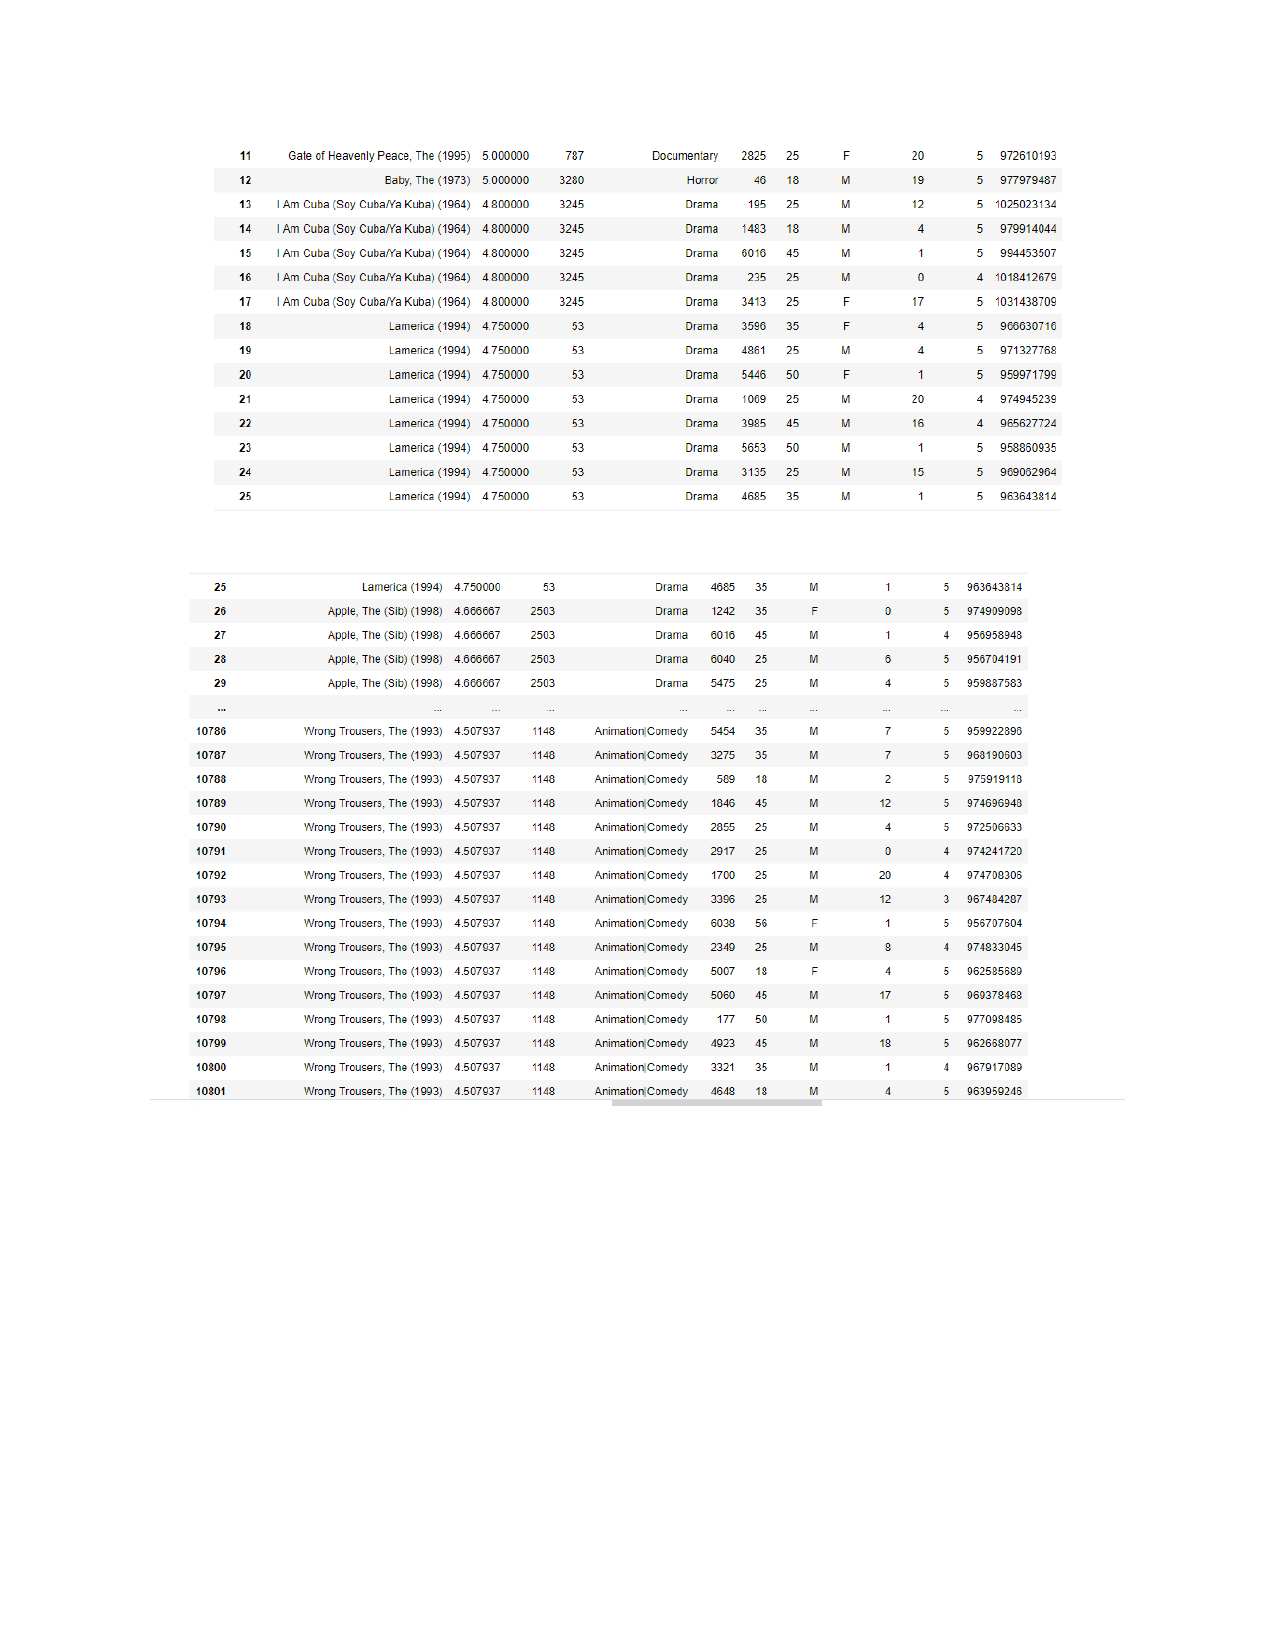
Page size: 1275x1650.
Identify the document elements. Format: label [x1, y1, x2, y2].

picture [150, 150, 1125, 1106]
